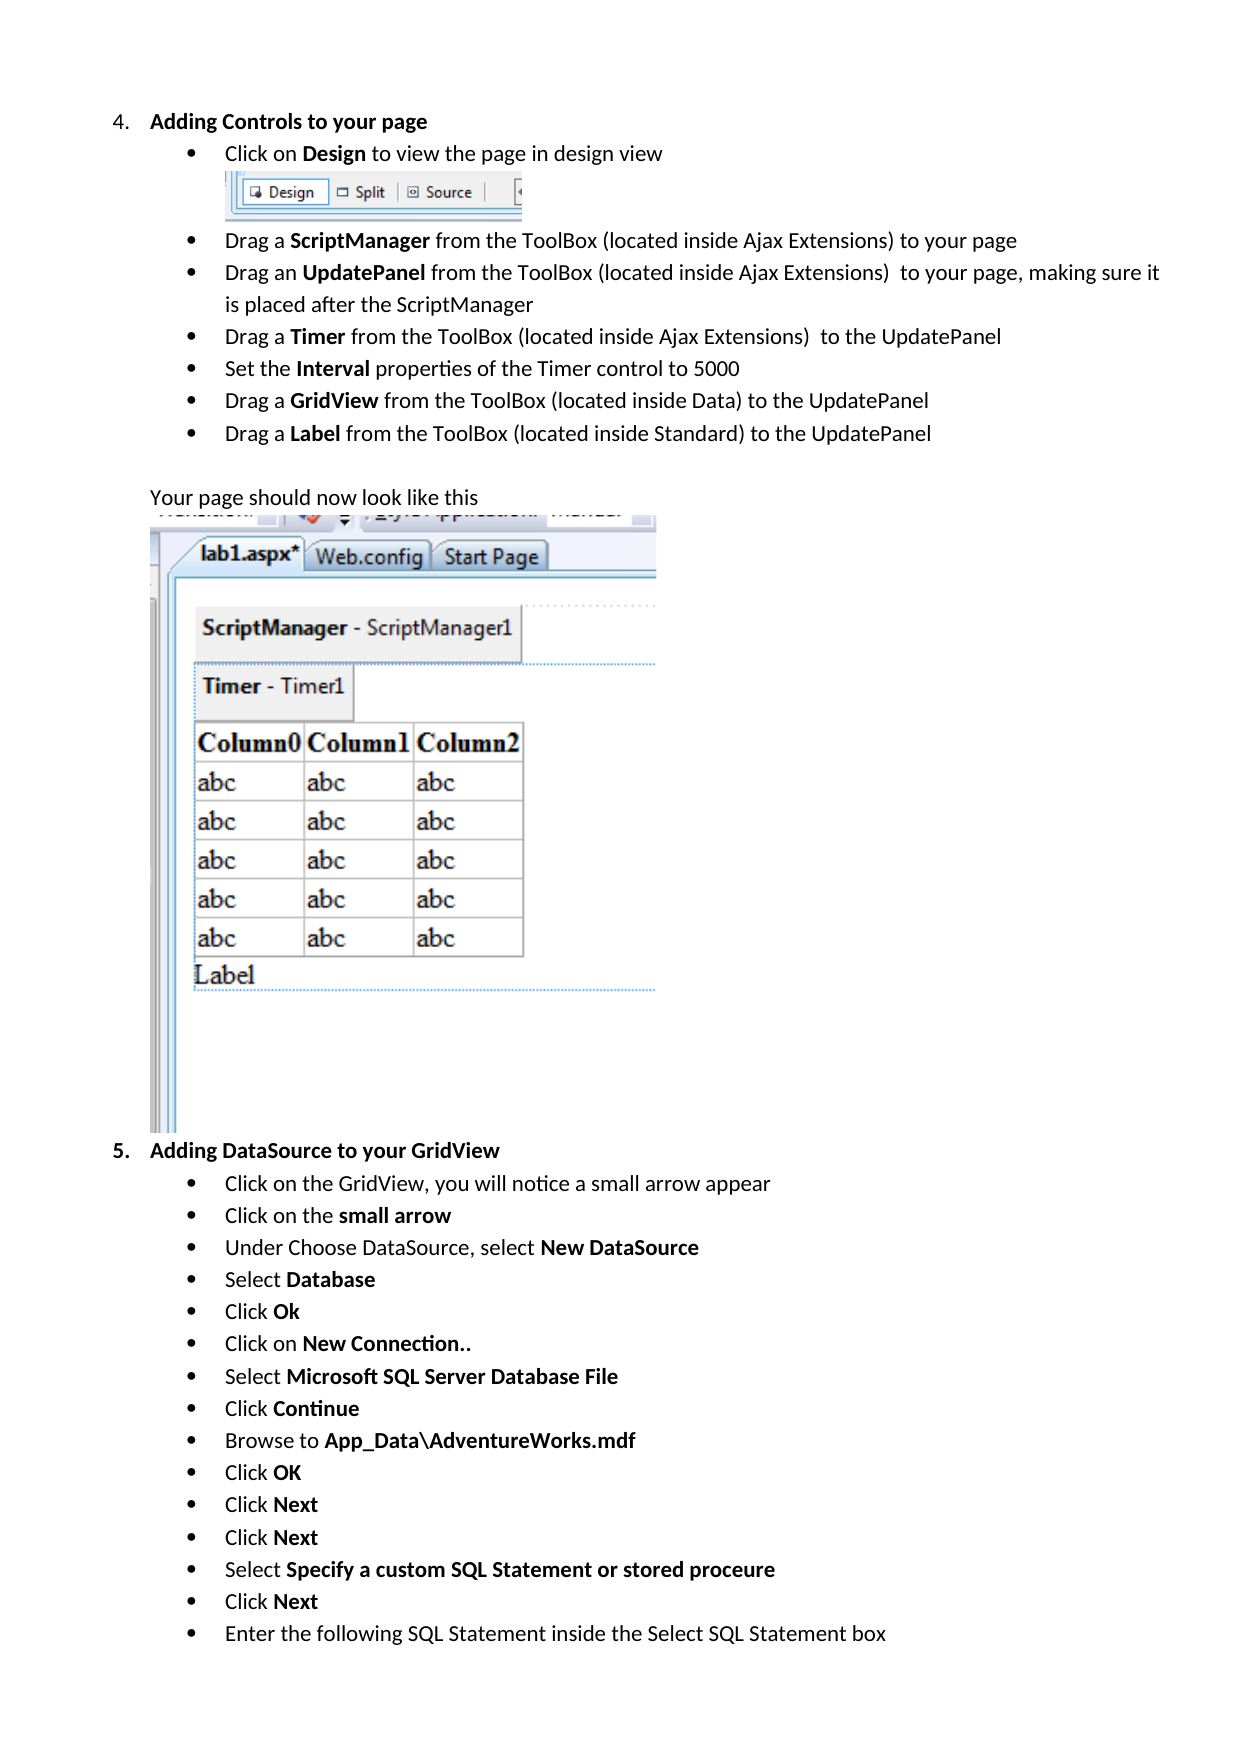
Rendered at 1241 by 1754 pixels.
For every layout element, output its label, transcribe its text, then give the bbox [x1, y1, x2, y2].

list Click Next [187, 1587, 1165, 1615]
list Browse to App_Data\AdventureWorks.mdf [187, 1426, 1165, 1454]
list Select Microsoft SQL Server Database File [187, 1362, 1165, 1390]
list Drag an UpdatePanel from the ToolBox (located inside Ajax Extensions) to your page, making sure it is placed after the ScriptManager [187, 258, 1165, 318]
list Click on New Connection.. [187, 1329, 1165, 1358]
list Click on the GridView, you will notice a small arrow appear [187, 1169, 1165, 1197]
list Select Specify a custom SQL Statement or stored proceure [187, 1555, 1165, 1583]
list Click OK [187, 1458, 1165, 1486]
list Click Next [187, 1491, 1165, 1518]
picture [225, 171, 522, 222]
list Click Next [187, 1523, 1165, 1551]
list Click on Design to view the page in design view [187, 139, 1165, 222]
list Enter the following SQL Statement inside the Select SQL Statement box [187, 1619, 1165, 1647]
list Drag a GridView from the ToolBox (located inside Data) to the UpdatePanel [187, 387, 1165, 415]
list Click Ok [187, 1297, 1165, 1325]
list Under Choose DataSource, select New DataSource [187, 1233, 1165, 1261]
picture [150, 515, 657, 1133]
list Your page should now look like this [150, 483, 1165, 511]
list Drag a Label from the ToolBox (located inside Standard) to the UpdatePanel [187, 419, 1165, 447]
list Adding Controls to your page [112, 107, 1165, 135]
list Set the Interval properties of the Timer control to 5000 [187, 354, 1165, 382]
list Click on the small arrow [187, 1201, 1165, 1229]
list Drag a Timer from the ToolBox (located inside Ajax Extensions) to the UpdatePanel [187, 322, 1165, 350]
list Click Continue [187, 1394, 1165, 1422]
list Adding DataSource to your GridView [112, 1136, 1165, 1164]
list Select Database [187, 1265, 1165, 1293]
list Drag a ScriptManager from the ToolBox (located inside Ajax Extensions) to your page [187, 226, 1165, 254]
